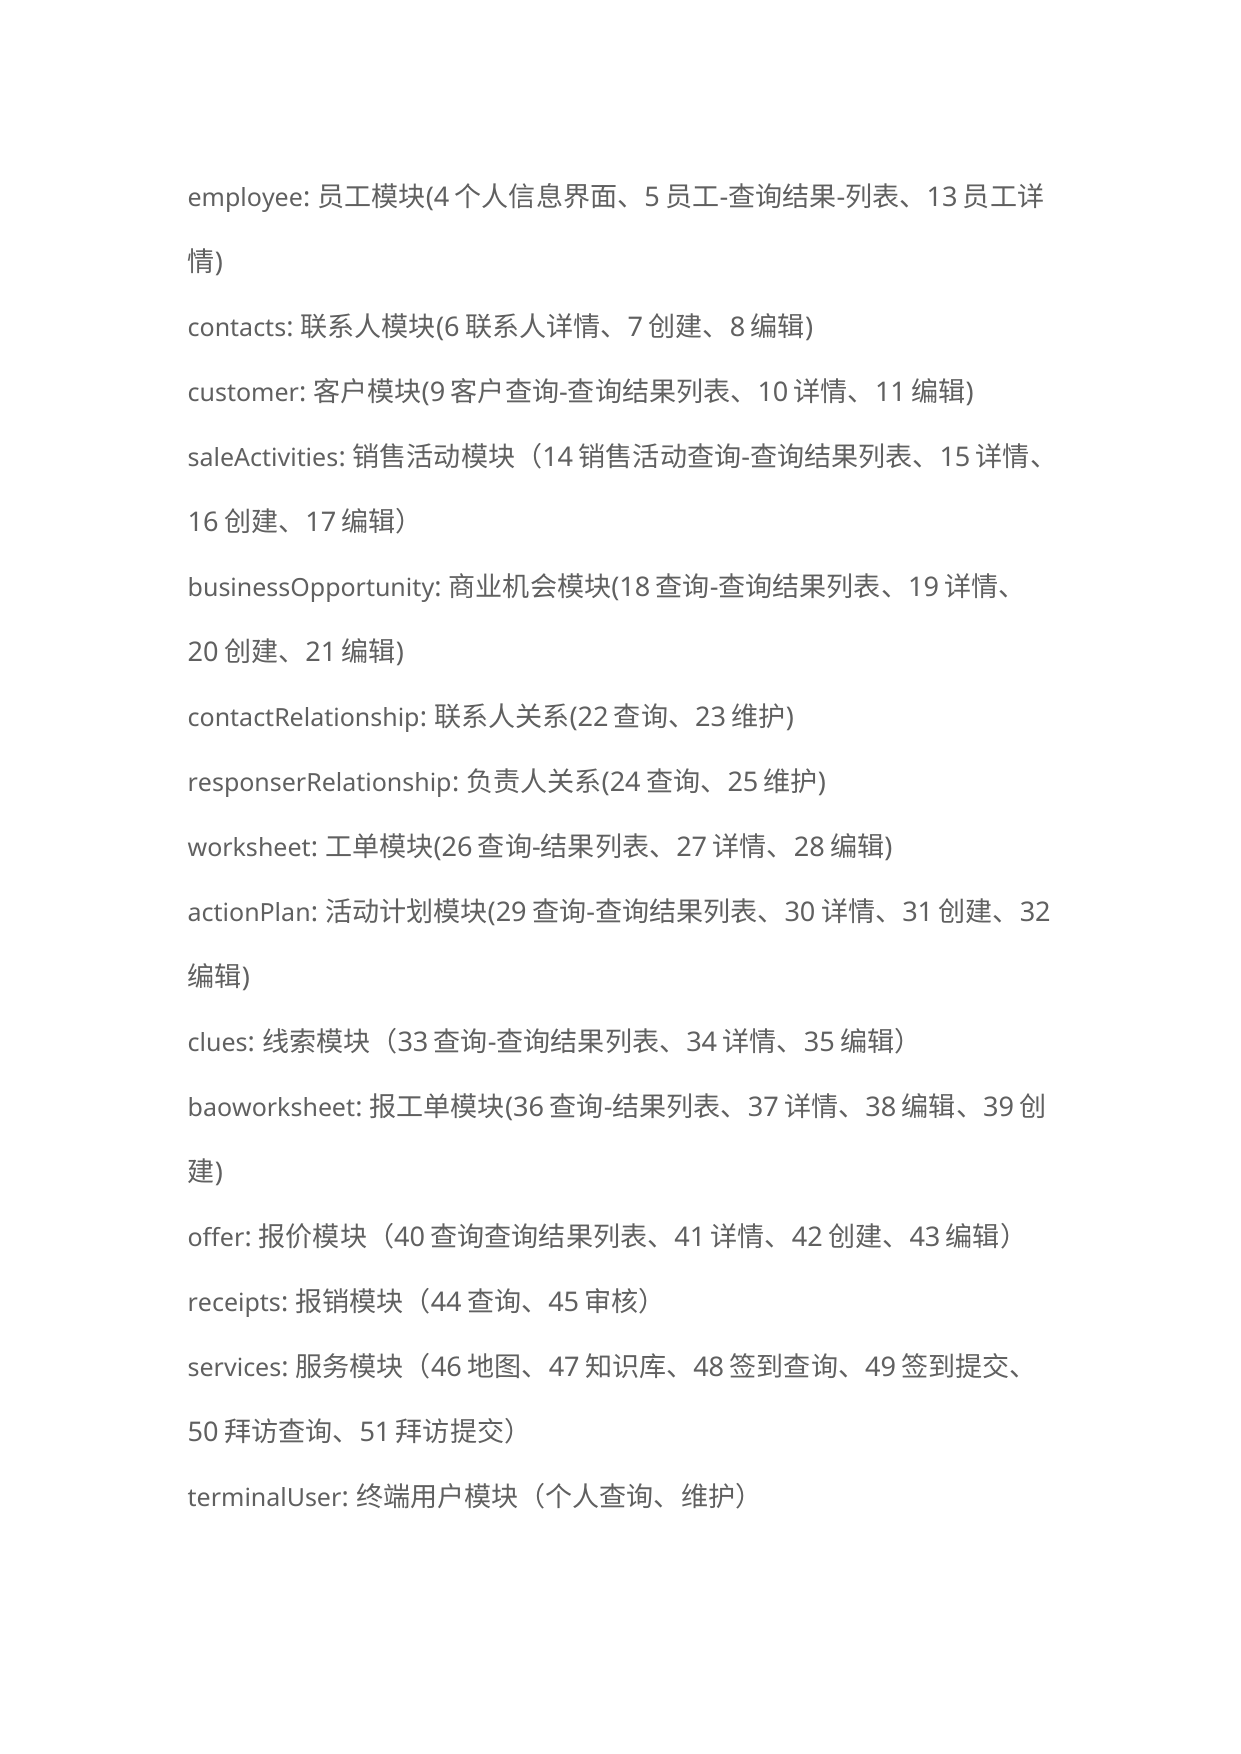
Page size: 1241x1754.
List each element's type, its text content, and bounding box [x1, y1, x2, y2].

text saleActivities: 销售活动模块（14销售活动查询-查询结果列表、15详情、16创建、17编辑） [187, 422, 1053, 552]
text actionPlan: 活动计划模块(29查询-查询结果列表、30详情、31创建、32编辑) [187, 877, 1053, 1007]
text services: 服务模块（46地图、47知识库、48签到查询、49签到提交、50拜访查询、51拜访提交） [187, 1332, 1053, 1462]
text offer: 报价模块（40查询查询结果列表、41详情、42创建、43编辑） [187, 1202, 1053, 1267]
text baoworksheet: 报工单模块(36查询-结果列表、37详情、38编辑、39创建) [187, 1072, 1053, 1202]
text clues: 线索模块（33查询-查询结果列表、34详情、35编辑） [187, 1007, 1053, 1072]
text contacts: 联系人模块(6联系人详情、7创建、8编辑) [187, 292, 1053, 357]
text receipts: 报销模块（44查询、45审核） [187, 1267, 1053, 1332]
text worksheet: 工单模块(26查询-结果列表、27详情、28编辑) [187, 812, 1053, 877]
text terminalUser: 终端用户模块（个人查询、维护） [187, 1462, 1053, 1527]
text businessOpportunity: 商业机会模块(18查询-查询结果列表、19详情、20创建、21编辑) [187, 552, 1053, 682]
text responserRelationship: 负责人关系(24查询、25维护) [187, 747, 1053, 812]
text employee: 员工模块(4个人信息界面、5员工-查询结果-列表、13员工详情) [187, 162, 1053, 292]
text contactRelationship: 联系人关系(22查询、23维护) [187, 682, 1053, 747]
text customer: 客户模块(9客户查询-查询结果列表、10详情、11编辑) [187, 357, 1053, 422]
